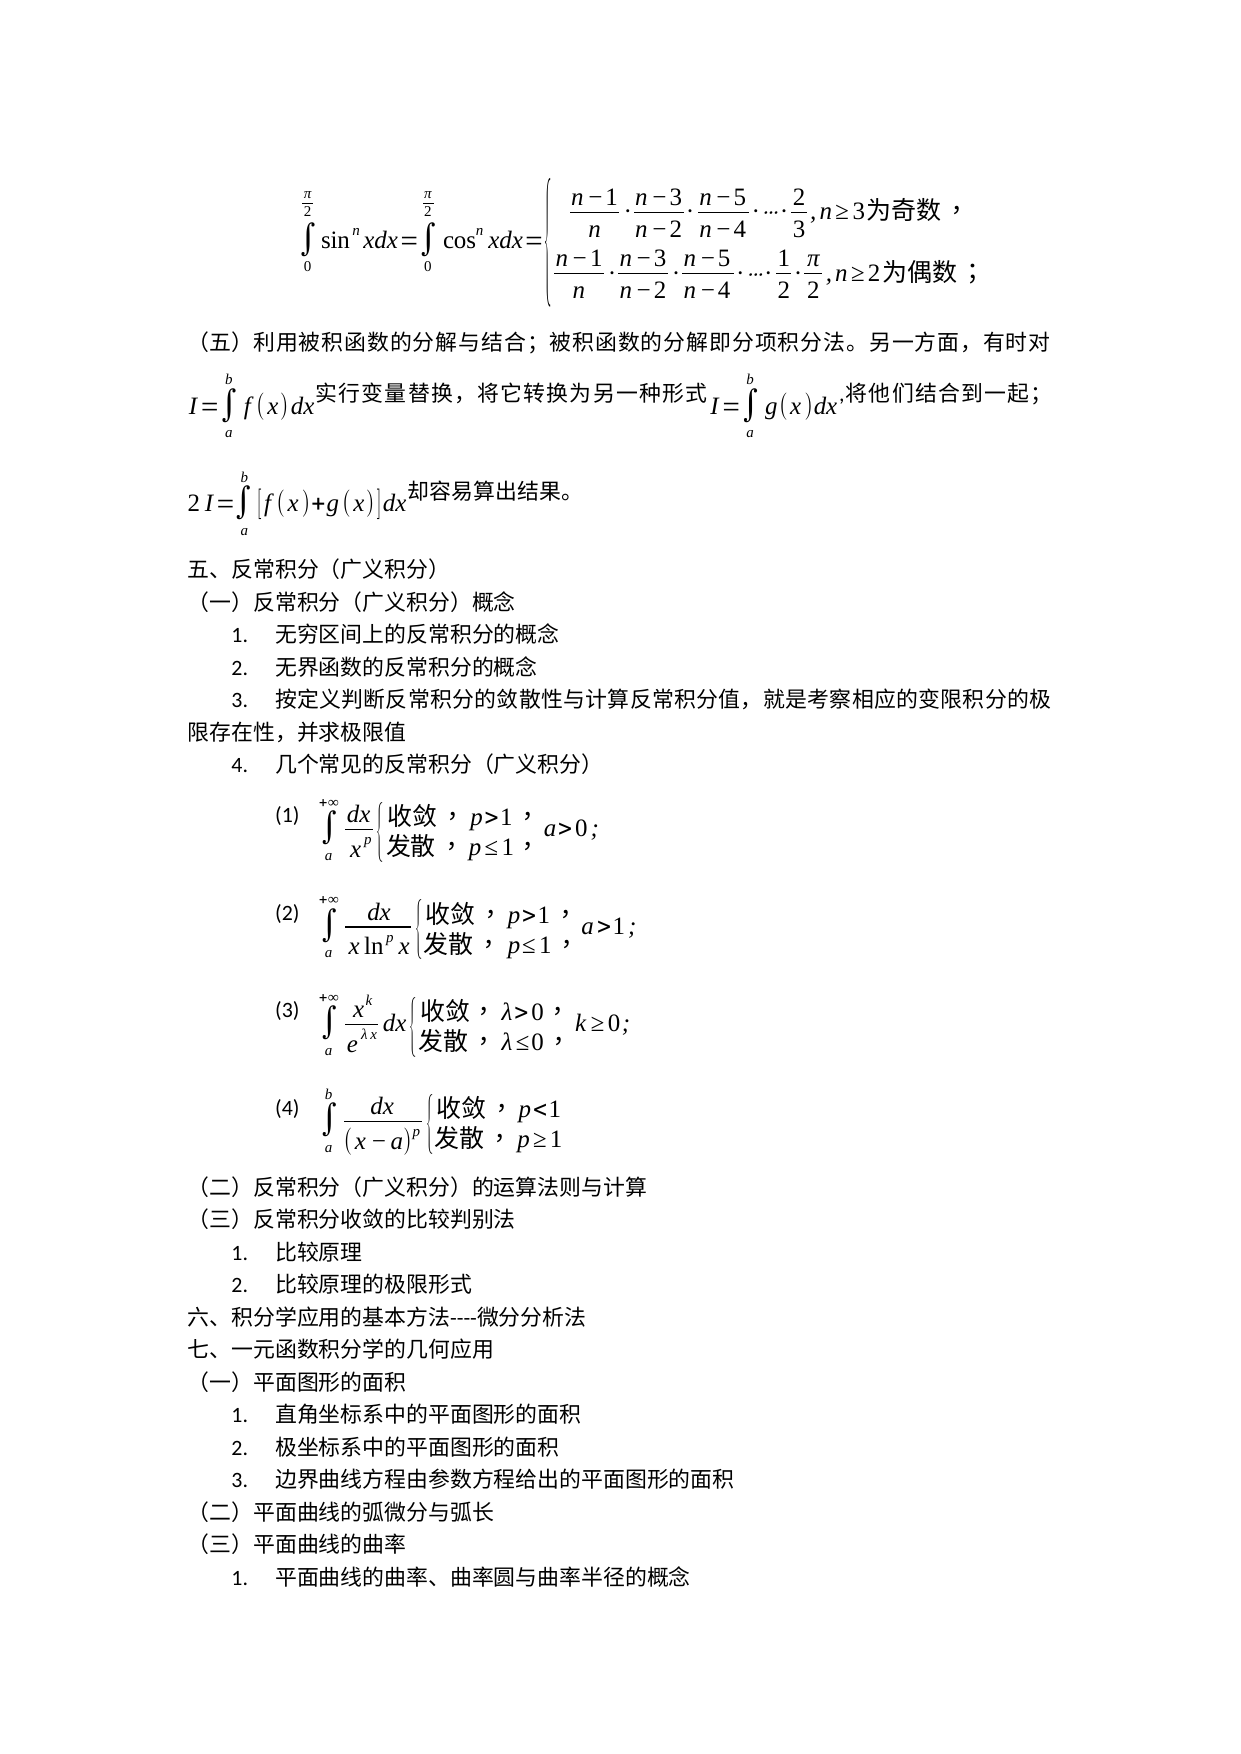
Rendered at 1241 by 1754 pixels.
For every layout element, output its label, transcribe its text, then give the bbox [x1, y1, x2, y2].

list 反常积分（广义积分） [187, 552, 1053, 584]
list 平面曲线的曲率、曲率圆与曲率半径的概念 [187, 1559, 1053, 1592]
list 平面曲线的弧微分与弧长 [187, 1494, 1053, 1527]
list 利用被积函数的分解与结合；被积函数的分解即分项积分法。另一方面，有时对实行变量替换，将它转换为另一种形式,将他们结合到一起；却容易算出结果。 [187, 324, 1053, 552]
list 平面图形的面积 [187, 1364, 1053, 1397]
list 无穷区间上的反常积分的概念 [187, 617, 1053, 649]
list 无界函数的反常积分的概念 [187, 649, 1053, 682]
list 比较原理 [187, 1234, 1053, 1267]
list 直角坐标系中的平面图形的面积 [187, 1397, 1053, 1429]
list 反常积分（广义积分）概念 [187, 584, 1053, 617]
list 边界曲线方程由参数方程给出的平面图形的面积 [187, 1462, 1053, 1494]
list 极坐标系中的平面图形的面积 [187, 1429, 1053, 1462]
list 一元函数积分学的几何应用 [187, 1332, 1053, 1364]
list 积分学应用的基本方法----微分分析法 [187, 1299, 1053, 1332]
list 反常积分收敛的比较判别法 [187, 1202, 1053, 1234]
list 平面曲线的曲率 [187, 1527, 1053, 1559]
list 按定义判断反常积分的敛散性与计算反常积分值，就是考察相应的变限积分的极限存在性，并求极限值 [187, 682, 1053, 747]
list 反常积分（广义积分）的运算法则与计算 [187, 1169, 1053, 1202]
list 几个常见的反常积分（广义积分） [187, 747, 1053, 779]
list 比较原理的极限形式 [187, 1267, 1053, 1299]
